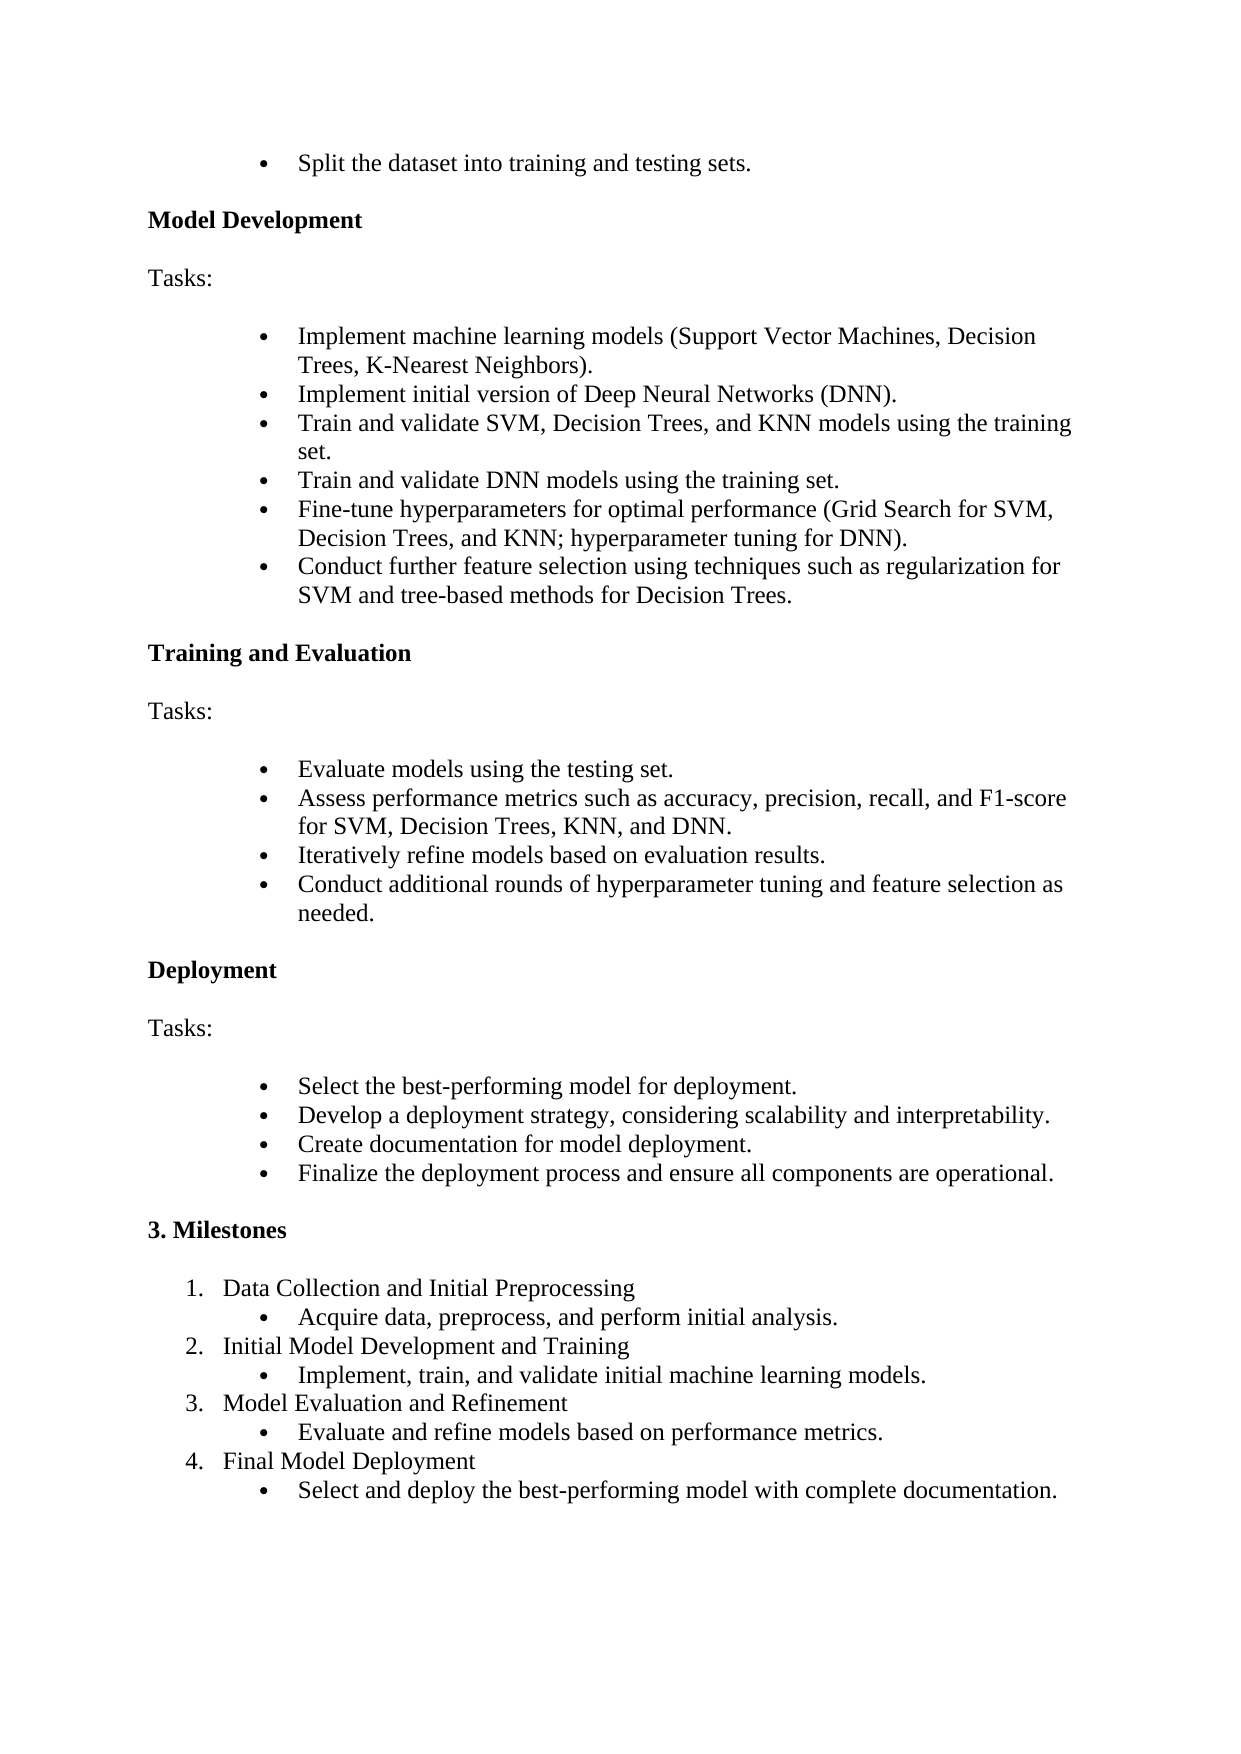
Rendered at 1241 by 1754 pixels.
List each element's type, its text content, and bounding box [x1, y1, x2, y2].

list Evaluate models using the testing set. [260, 754, 1093, 783]
list Finalize the deployment process and ensure all components are operational. [260, 1158, 1093, 1186]
text Training and Evaluation [148, 638, 1093, 667]
list Initial Model Development and Training [185, 1331, 1093, 1360]
list Select the best-performing model for deployment. [260, 1071, 1093, 1100]
list Assess performance metrics such as accuracy, precision, recall, and F1-score for SVM, Decision Trees, KNN, and DNN. [260, 783, 1093, 840]
text Deployment [148, 956, 1093, 984]
list Select and deploy the best-performing model with complete documentation. [260, 1475, 1093, 1503]
list Evaluate and refine models based on performance metrics. [260, 1417, 1093, 1446]
text Tasks: [148, 696, 1093, 725]
list Final Model Deployment [185, 1446, 1093, 1475]
list Implement machine learning models (Support Vector Machines, Decision Trees, K-Nearest Neighbors). [260, 321, 1093, 379]
list Fine-tune hyperparameters for optimal performance (Grid Search for SVM, Decision Trees, and KNN; hyperparameter tuning for DNN). [260, 494, 1093, 551]
list Create documentation for model deployment. [260, 1129, 1093, 1158]
list Implement, train, and validate initial machine learning models. [260, 1360, 1093, 1388]
text 3. Milestones [148, 1216, 1093, 1244]
text Tasks: [148, 1013, 1093, 1042]
list Acquire data, preprocess, and perform initial analysis. [260, 1302, 1093, 1331]
list Split the dataset into training and testing sets. [260, 148, 1093, 176]
list Data Collection and Initial Preprocessing [185, 1273, 1093, 1302]
list Implement initial version of Deep Neural Networks (DNN). [260, 379, 1093, 408]
list Model Evaluation and Refinement [185, 1388, 1093, 1417]
list Iteratively refine models based on evaluation results. [260, 840, 1093, 869]
text Model Development [148, 206, 1093, 234]
list Train and validate DNN models using the training set. [260, 465, 1093, 494]
list Conduct additional rounds of hyperparameter tuning and feature selection as needed. [260, 869, 1093, 926]
text Tasks: [148, 263, 1093, 292]
list Develop a deployment strategy, considering scalability and interpretability. [260, 1100, 1093, 1129]
list Conduct further feature selection using techniques such as regularization for SVM and tree-based methods for Decision Trees. [260, 551, 1093, 609]
list Train and validate SVM, Decision Trees, and KNN models using the training set. [260, 408, 1093, 465]
